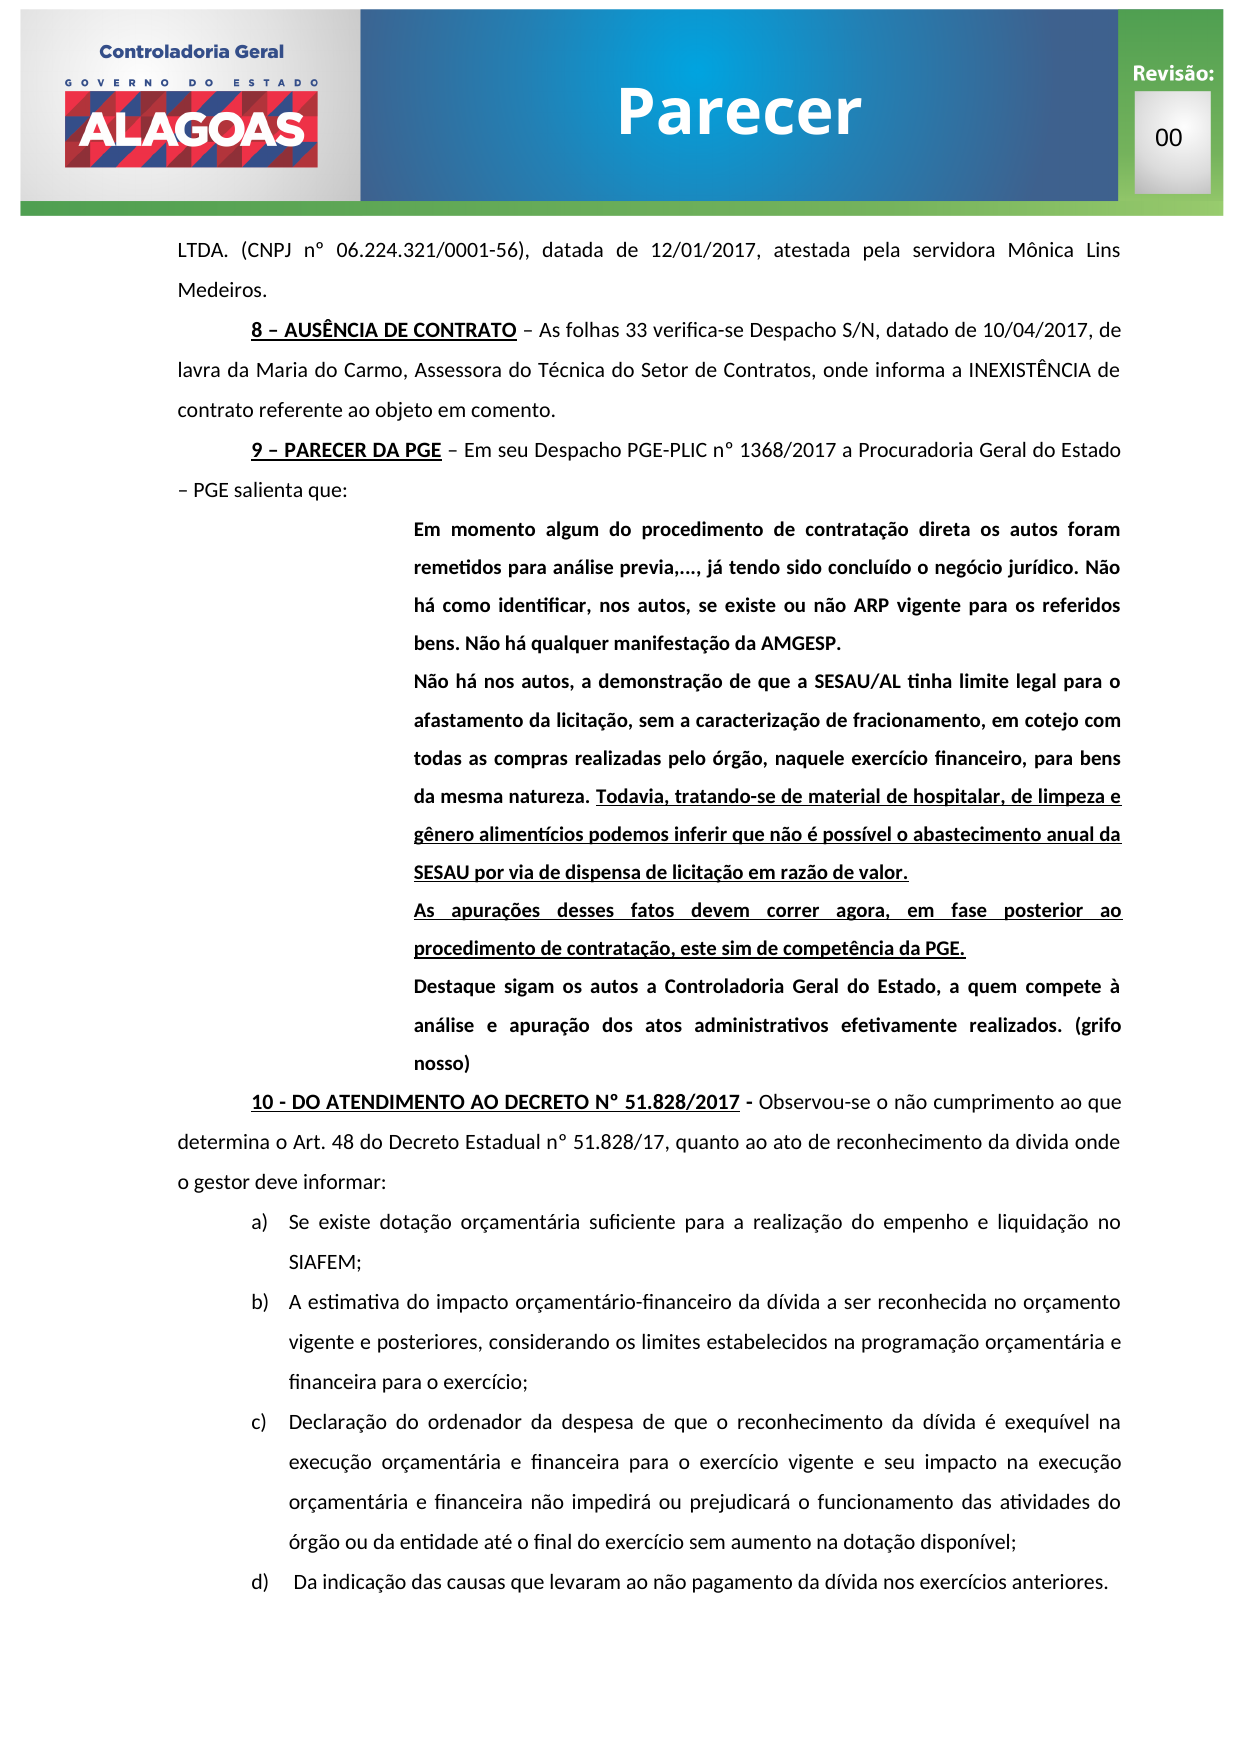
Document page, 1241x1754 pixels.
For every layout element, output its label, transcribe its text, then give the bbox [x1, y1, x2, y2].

text 10 - DO ATENDIMENTO AO DECRETO Nº 51.828/2017 - Observou-se o não cumprimento ao que determina o Art. 48 do Decreto Estadual nº 51.828/17, quanto ao ato de reconhecimento da divida onde o gestor deve informar: [177, 1088, 1122, 1195]
text 8 – AUSÊNCIA DE CONTRATO – As folhas 33 verifica-se Despacho S/N, datado de 10/04/2017, de lavra da Maria do Carmo, Assessora do Técnica do Setor de Contratos, onde informa a INEXISTÊNCIA de contrato referente ao objeto em comento. [177, 316, 1122, 423]
list A estimativa do impacto orçamentário-financeiro da dívida a ser reconhecida no orçamento vigente e posteriores, considerando os limites estabelecidos na programação orçamentária e financeira para o exercício; [251, 1288, 1122, 1395]
text Destaque sigam os autos a Controladoria Geral do Estado, a quem compete à análise e apuração dos atos administrativos efetivamente realizados. (grifo nosso) [413, 974, 1122, 1075]
text As apurações desses fatos devem correr agora, em fase posterior ao procedimento de contratação, este sim de competência da PGE. [413, 897, 1122, 919]
text Não há nos autos, a demonstração de que a SESAU/AL tinha limite legal para o afastamento da licitação, sem a caracterização de fracionamento, em cotejo com todas as compras realizadas pelo órgão, naquele exercício financeiro, para bens da mesma natureza. Todavia, tratando-se de material de hospitalar, de limpeza e gênero alimentícios podemos inferir que não é possível o abastecimento anual da SESAU por via de dispensa de licitação em razão de valor. [413, 669, 1122, 843]
text 9 – PARECER DA PGE – Em seu Despacho PGE-PLIC nº 1368/2017 a Procuradoria Geral do Estado – PGE salienta que: [177, 436, 1122, 503]
text As apurações desses fatos devem correr agora, em fase posterior ao procedimento de contratação, este sim de competência da PGE. [413, 920, 1122, 961]
list Se existe dotação orçamentária suficiente para a realização do empenho e liquidação no SIAFEM; [251, 1208, 1122, 1275]
text Em momento algum do procedimento de contratação direta os autos foram remetidos para análise previa,..., já tendo sido concluído o negócio jurídico. Não há como identificar, nos autos, se existe ou não ARP vigente para os referidos bens. Não há qualquer manifestação da AMGESP. [413, 516, 1122, 656]
list Declaração do ordenador da despesa de que o reconhecimento da dívida é exequível na execução orçamentária e financeira para o exercício vigente e seu impacto na execução orçamentária e financeira não impedirá ou prejudicará o funcionamento das atividades do órgão ou da entidade até o final do exercício sem aumento na dotação disponível; [251, 1408, 1122, 1555]
picture [20, 9, 1224, 216]
text Não há nos autos, a demonstração de que a SESAU/AL tinha limite legal para o afastamento da licitação, sem a caracterização de fracionamento, em cotejo com todas as compras realizadas pelo órgão, naquele exercício financeiro, para bens da mesma natureza. Todavia, tratando-se de material de hospitalar, de limpeza e gênero alimentícios podemos inferir que não é possível o abastecimento anual da SESAU por via de dispensa de licitação em razão de valor. [413, 844, 1122, 885]
list Da indicação das causas que levaram ao não pagamento da dívida nos exercícios anteriores. [251, 1568, 1122, 1595]
